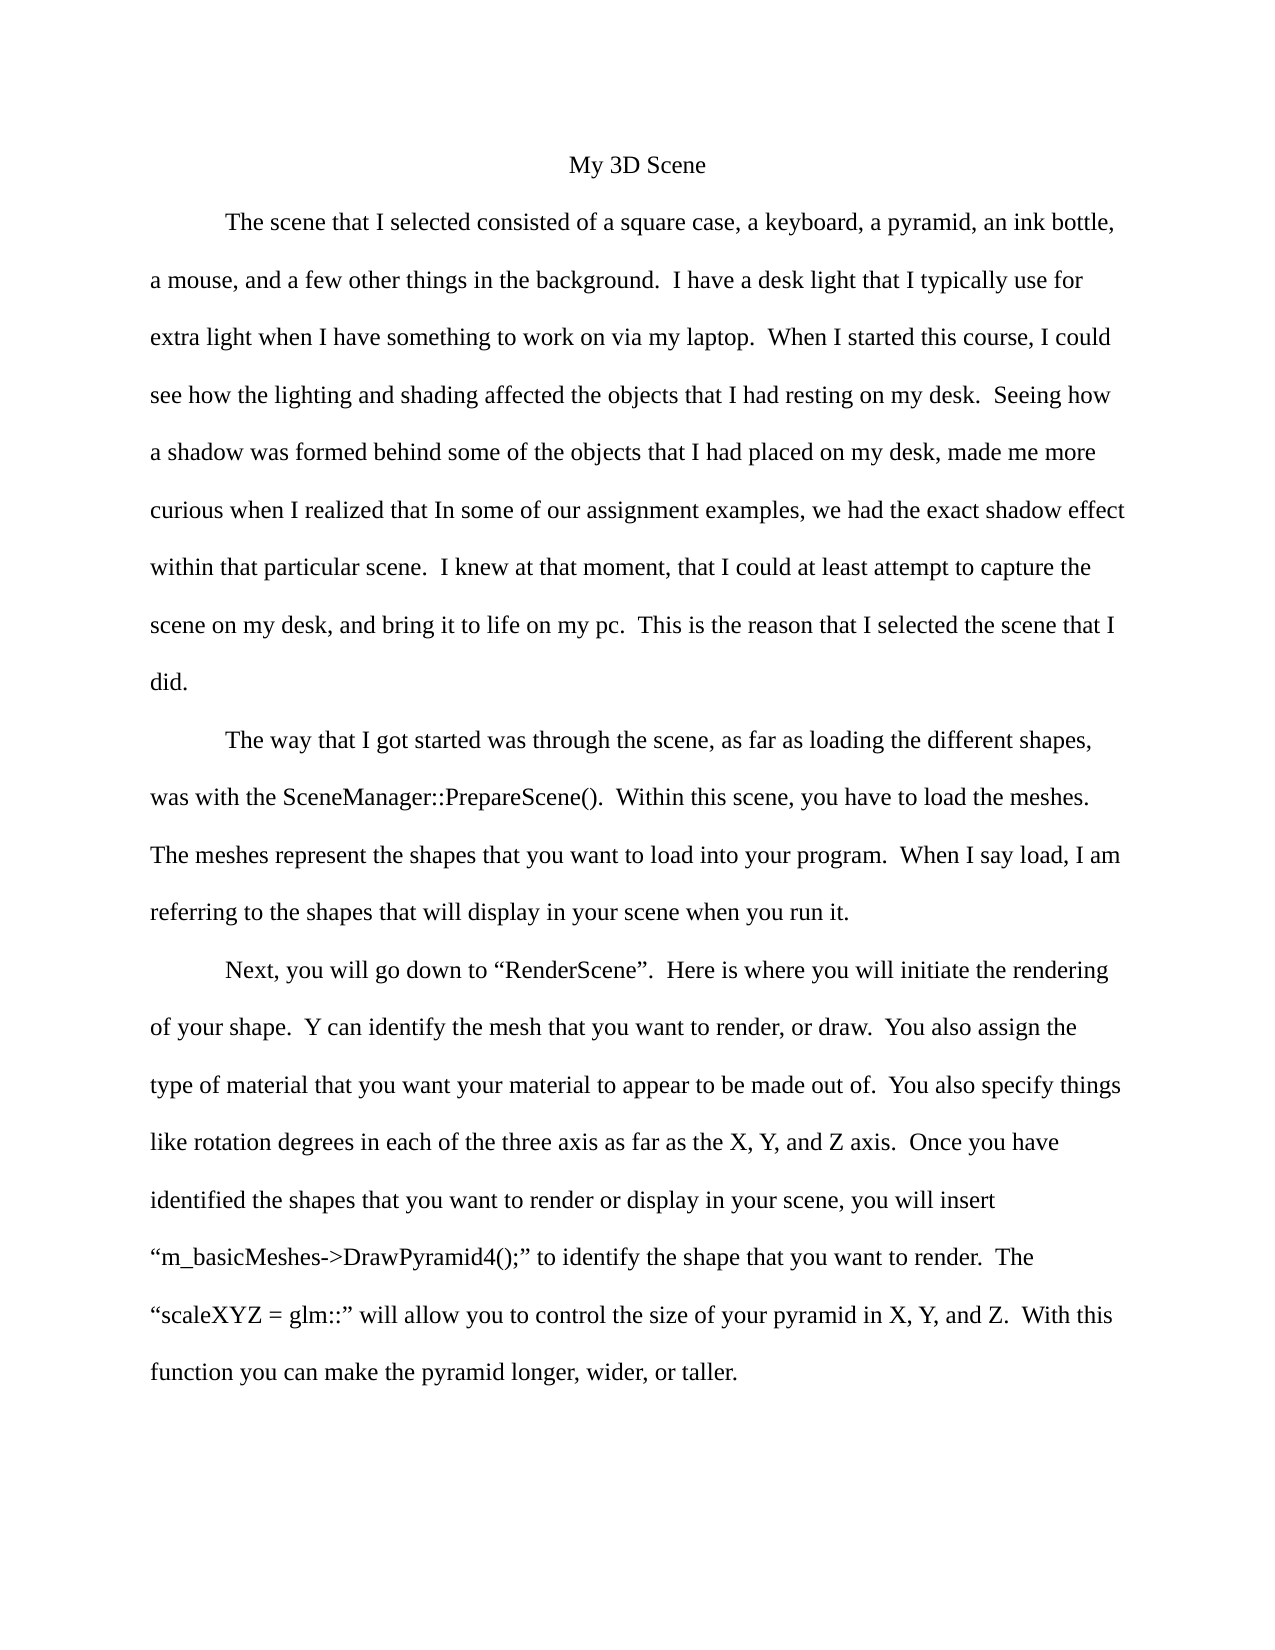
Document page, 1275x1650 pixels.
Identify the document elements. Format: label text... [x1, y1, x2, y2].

text My 3D Scene [150, 150, 1125, 179]
text The way that I got started was through the scene, as far as loading the different shapes, was with the SceneManager::PrepareScene(). Within this scene, you have to load the meshes. The meshes represent the shapes that you want to load into your program. When I say load, I am referring to the shapes that will display in your scene when you run it. [150, 725, 1125, 926]
text Next, you will go down to “RenderScene”. Here is where you will initiate the rendering of your shape. Y can identify the mesh that you want to render, or draw. You also assign the type of material that you want your material to appear to be made out of. You also specify things like rotation degrees in each of the three axis as far as the X, Y, and Z axis. Once you have identified the shapes that you want to render or display in your scene, you will insert “m_basicMeshes->DrawPyramid4();” to identify the shape that you want to render. The “scaleXYZ = glm::” will allow you to control the size of your pyramid in X, Y, and Z. With this function you can make the pyramid longer, wider, or taller. [150, 955, 1125, 1386]
text The scene that I selected consisted of a square case, a keyboard, a pyramid, an ink bottle, a mouse, and a few other things in the background. I have a desk light that I typically use for extra light when I have something to work on via my laptop. When I started this course, I could see how the lighting and shading affected the objects that I had resting on my desk. Seeing how a shadow was formed behind some of the objects that I had placed on my desk, made me more curious when I realized that In some of our assignment examples, we had the exact shadow effect within that particular scene. I knew at that moment, that I could at least attempt to capture the scene on my desk, and bring it to life on my pc. This is the reason that I selected the scene that I did. [150, 207, 1125, 696]
